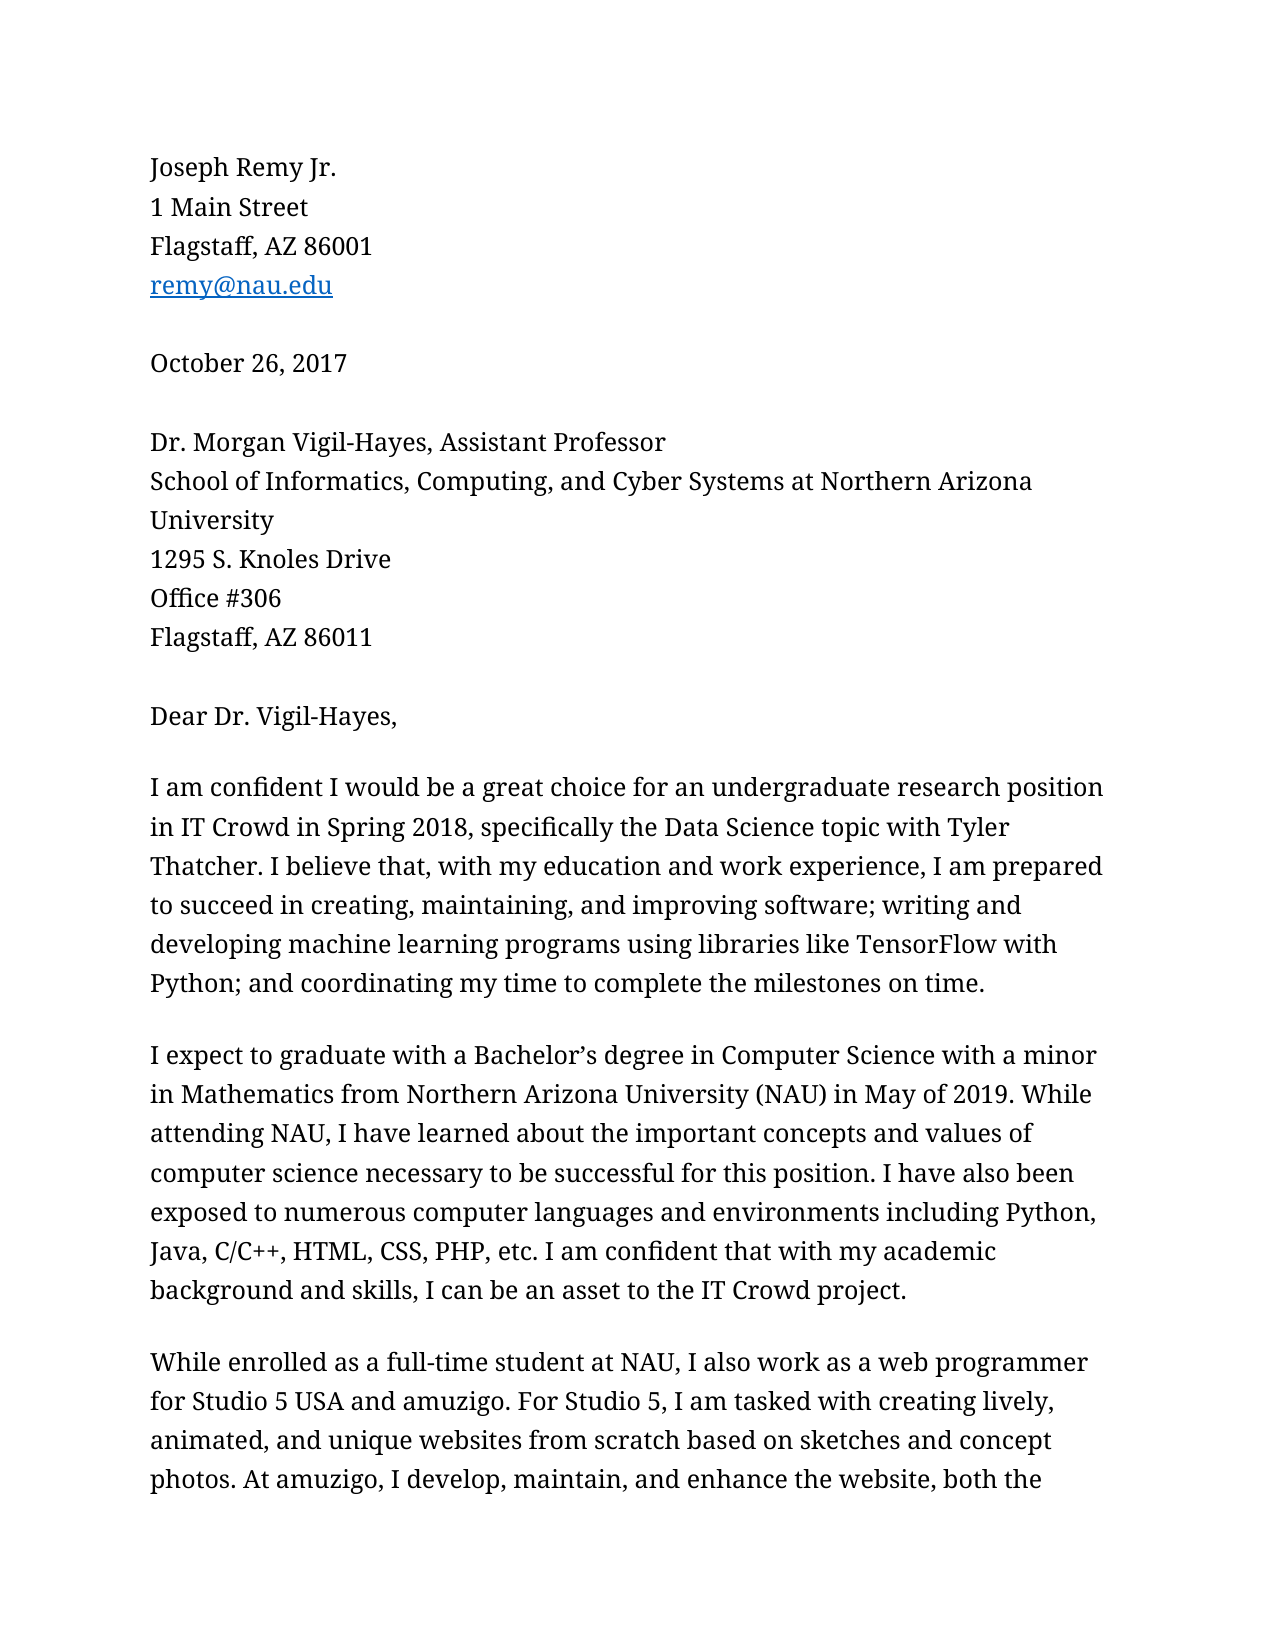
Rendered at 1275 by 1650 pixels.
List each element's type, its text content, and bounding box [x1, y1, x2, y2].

text Dr. Morgan Vigil-Hayes, Assistant Professor [150, 424, 1125, 458]
text Flagstaff, AZ 86011 [150, 620, 1125, 654]
text remy@nau.edu [150, 267, 1125, 302]
text Dear Dr. Vigil-Hayes, [150, 698, 1125, 732]
text Joseph Remy Jr. [150, 150, 1125, 184]
text I expect to graduate with a Bachelor’s degree in Computer Science with a minor in Mathematics from Northern Arizona University (NAU) in May of 2019. While attending NAU, I have learned about the important concepts and values of computer science necessary to be successful for this position. I have also been exposed to numerous computer languages and environments including Python, Java, C/C++, HTML, CSS, PHP, etc. I am confident that with my academic background and skills, I can be an asset to the IT Crowd project. [150, 1038, 1125, 1307]
text 1295 S. Knoles Drive [150, 542, 1125, 576]
text School of Informatics, Computing, and Cyber Systems at Northern Arizona University [150, 463, 1125, 537]
text Flagstaff, AZ 86001 [150, 228, 1125, 262]
text 1 Main Street [150, 189, 1125, 223]
text I am confident I would be a great choice for an undergraduate research position in IT Crowd in Spring 2018, specifically the Data Science topic with Tyler Thatcher. I believe that, with my education and work experience, I am prepared to succeed in creating, maintaining, and improving software; writing and developing machine learning programs using libraries like TensorFlow with Python; and coordinating my time to complete the milestones on time. [150, 770, 1125, 1000]
text October 26, 2017 [150, 346, 1125, 380]
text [150, 1344, 1125, 1496]
text Office #306 [150, 581, 1125, 615]
